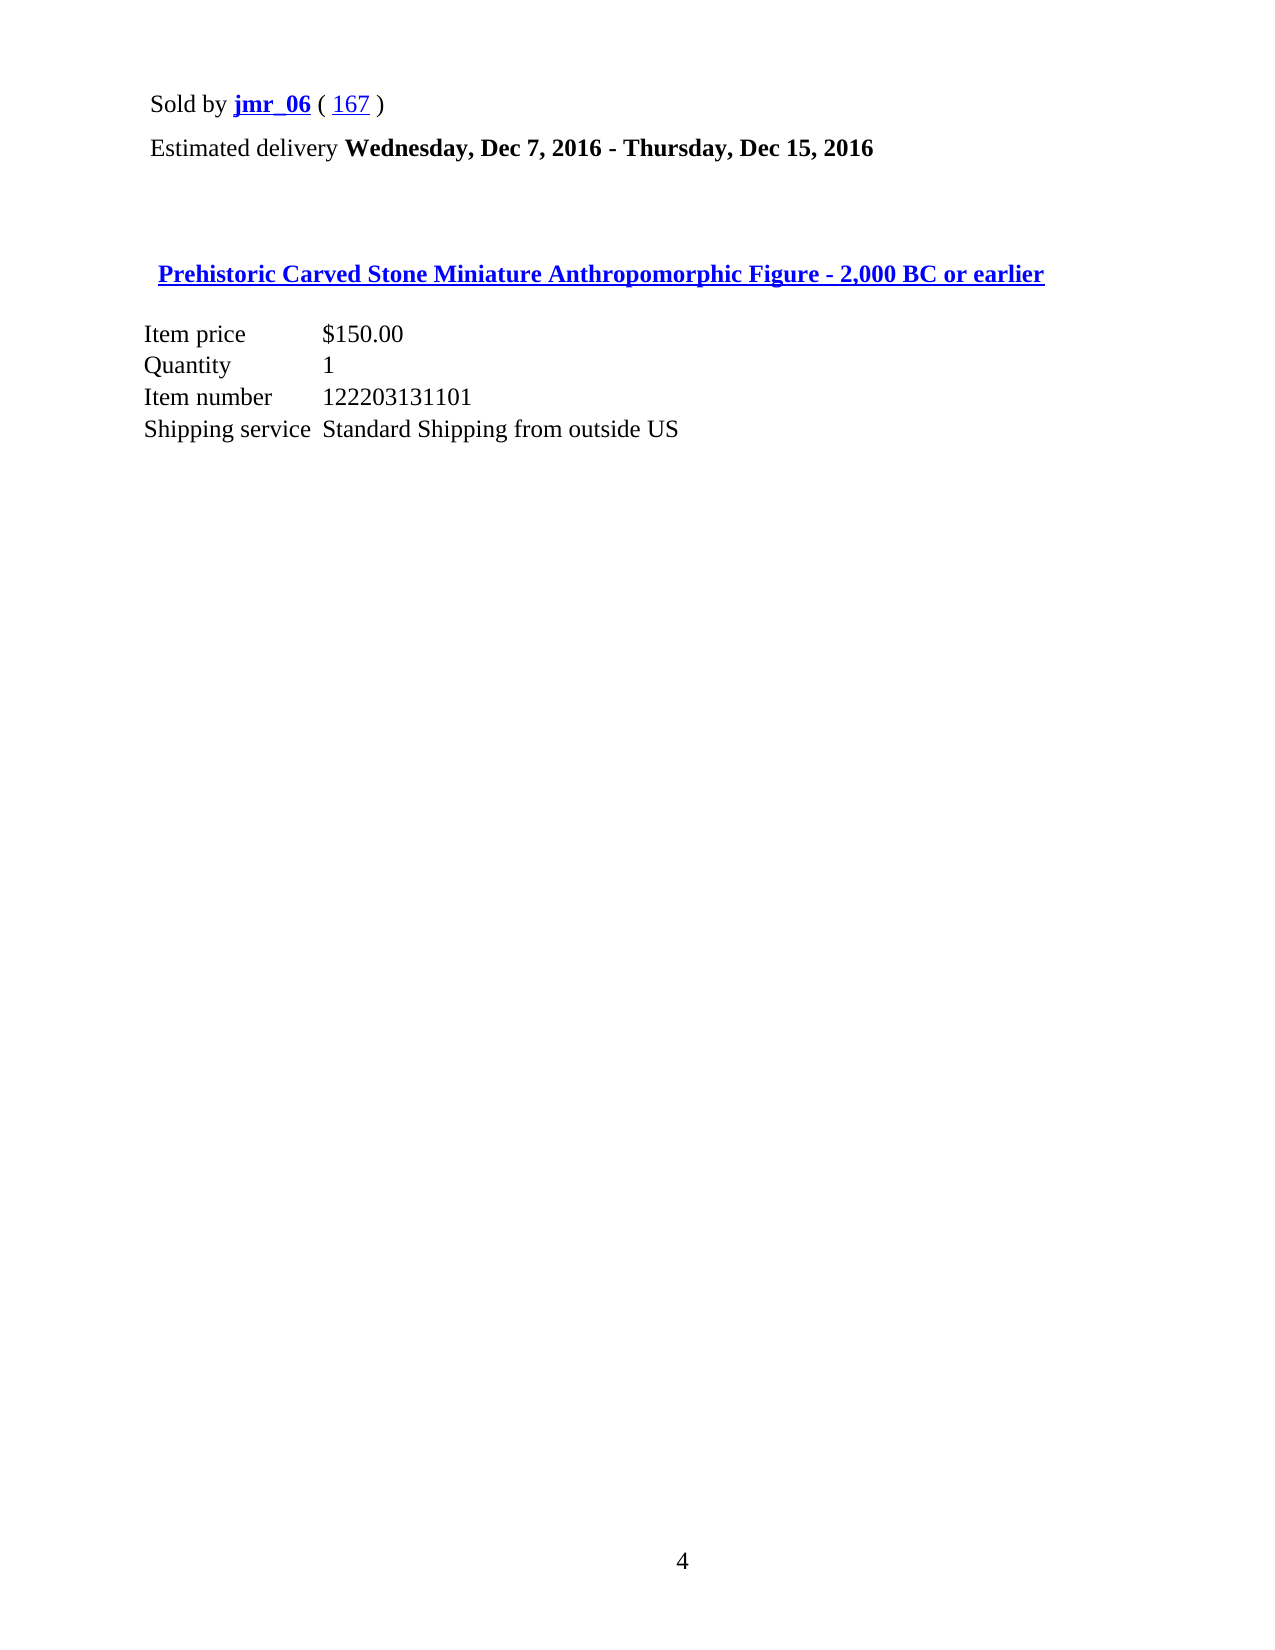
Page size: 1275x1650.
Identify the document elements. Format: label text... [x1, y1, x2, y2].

text Sold by jmr_06 ( 167 ) [150, 89, 1215, 117]
table_cell Quantity [142, 349, 321, 381]
subtitle Prehistoric Carved Stone Miniature Anthropomorphic Figure - 2,000 BC or earlier [158, 257, 1215, 288]
table_header $150.00 [321, 317, 688, 349]
text Estimated delivery Wednesday, Dec 7, 2016 - Thursday, Dec 15, 2016 [150, 133, 1215, 162]
table_cell Item number [142, 381, 321, 413]
table_header Item price [142, 317, 321, 349]
table_cell 122203131101 [321, 381, 688, 413]
table_cell Standard Shipping from outside US [321, 413, 688, 444]
table_cell Shipping service [142, 413, 321, 444]
table_cell 1 [321, 349, 688, 381]
